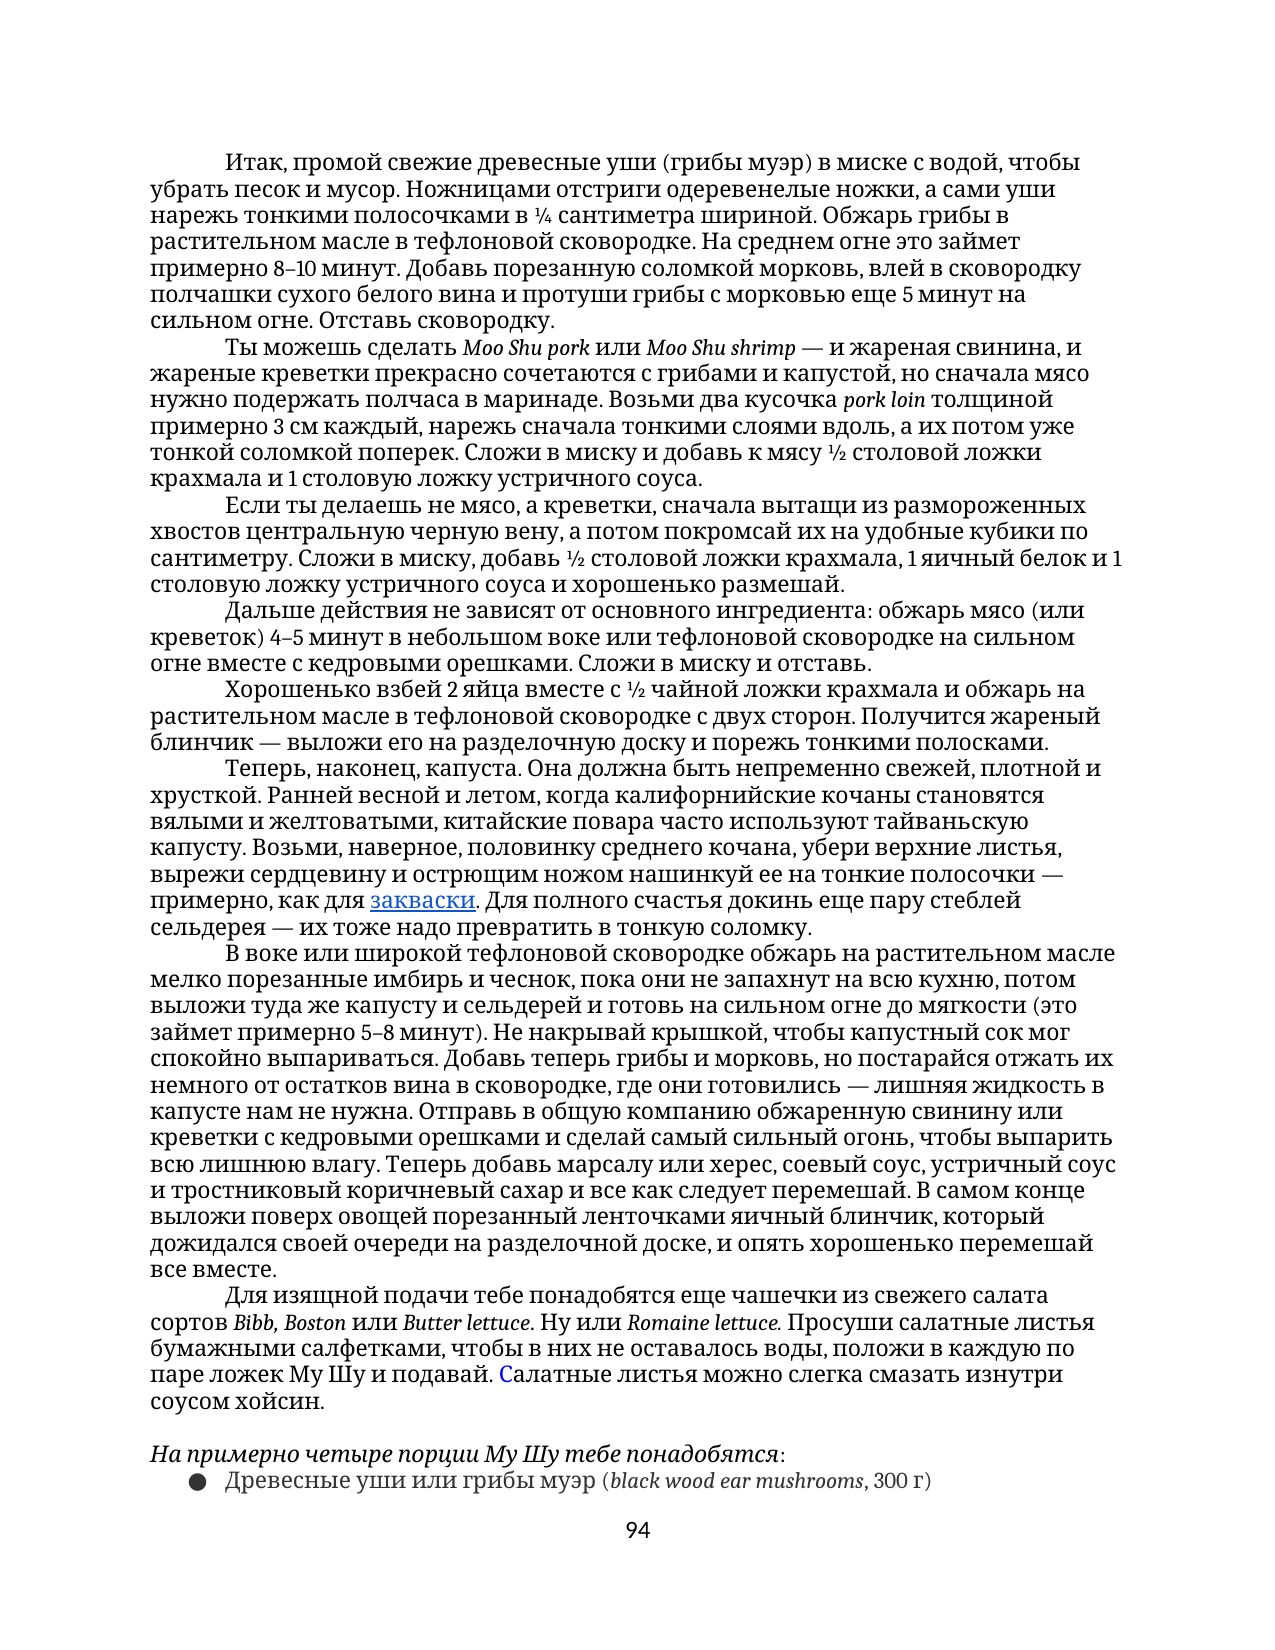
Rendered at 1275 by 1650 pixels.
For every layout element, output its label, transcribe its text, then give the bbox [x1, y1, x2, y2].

text Ты можешь сделать Moo Shu pork или Moo Shu shrimp — и жареная свинина, и жареные креветки прекрасно сочетаются с грибами и капустой, но сначала мясо нужно подержать полчаса в маринаде. Возьми два кусочка pork loin толщиной примерно 3 см каждый, нарежь сначала тонкими слоями вдоль, а их потом уже тонкой соломкой поперек. Сложи в миску и добавь к мясу ½ столовой ложки крахмала и 1 столовую ложку устричного соуса. [150, 334, 1125, 493]
text Теперь, наконец, капуста. Она должна быть непременно свежей, плотной и хрусткой. Ранней весной и летом, когда калифорнийские кочаны становятся вялыми и желтоватыми, китайские повара часто используют тайваньскую капусту. Возьми, наверное, половинку среднего кочана, убери верхние листья, вырежи сердцевину и острющим ножом нашинкуй ее на тонкие полосочки — примерно, как для закваски. Для полного счастья докинь еще пару стеблей сельдерея — их тоже надо превратить в тонкую соломку. [150, 756, 1125, 941]
text В воке или широкой тефлоновой сковородке обжарь на растительном масле мелко порезанные имбирь и чеснок, пока они не запахнут на всю кухню, потом выложи туда же капусту и сельдерей и готовь на сильном огне до мягкости (это займет примерно 5–8 минут). Не накрывай крышкой, чтобы капустный сок мог спокойно выпариваться. Добавь теперь грибы и морковь, но постарайся отжать их немного от остатков вина в сковородке, где они готовились — лишняя жидкость в капусте нам не нужна. Отправь в общую компанию обжаренную свинину или креветки с кедровыми орешками и сделай самый сильный огонь, чтобы выпарить всю лишнюю влагу. Теперь добавь марсалу или херес, соевый соус, устричный соус и тростниковый коричневый сахар и все как следует перемешай. В самом конце выложи поверх овощей порезанный ленточками яичный блинчик, который дожидался своей очереди на разделочной доске, и опять хорошенько перемешай все вместе. [150, 941, 1125, 1283]
text Для изящной подачи тебе понадобятся еще чашечки из свежего салата сортов Bibb, Boston или Butter lettuce. Ну или Romaine lettuce. Просуши салатные листья бумажными салфетками, чтобы в них не оставалось воды, положи в каждую по паре ложек Му Шу и подавай. Салатные листья можно слегка смазать изнутри соусом хойсин. [150, 1283, 1125, 1415]
list Древесные уши или грибы муэр (black wood ear mushrooms, 300 г) [187, 1468, 1125, 1494]
text На примерно четыре порции Му Шу тебе понадобятся: [150, 1441, 1125, 1468]
text Итак, промой свежие древесные уши (грибы муэр) в миске с водой, чтобы убрать песок и мусор. Ножницами отстриги одеревенелые ножки, а сами уши нарежь тонкими полосочками в ¼ сантиметра шириной. Обжарь грибы в растительном масле в тефлоновой сковородке. На среднем огне это займет примерно 8–10 минут. Добавь порезанную соломкой морковь, влей в сковородку полчашки сухого белого вина и протуши грибы с морковью еще 5 минут на сильном огне. Отставь сковородку. [150, 150, 1125, 334]
text Дальше действия не зависят от основного ингредиента: обжарь мясо (или креветок) 4–5 минут в небольшом воке или тефлоновой сковородке на сильном огне вместе с кедровыми орешками. Сложи в миску и отставь. [150, 598, 1125, 677]
text Хорошенько взбей 2 яйца вместе с ½ чайной ложки крахмала и обжарь на растительном масле в тефлоновой сковородке с двух сторон. Получится жареный блинчик — выложи его на разделочную доску и порежь тонкими полосками. [150, 677, 1125, 756]
text Если ты делаешь не мясо, а креветки, сначала вытащи из размороженных хвостов центральную черную вену, а потом покромсай их на удобные кубики по сантиметру. Сложи в миску, добавь ½ столовой ложки крахмала, 1 яичный белок и 1 столовую ложку устричного соуса и хорошенько размешай. [150, 493, 1125, 598]
